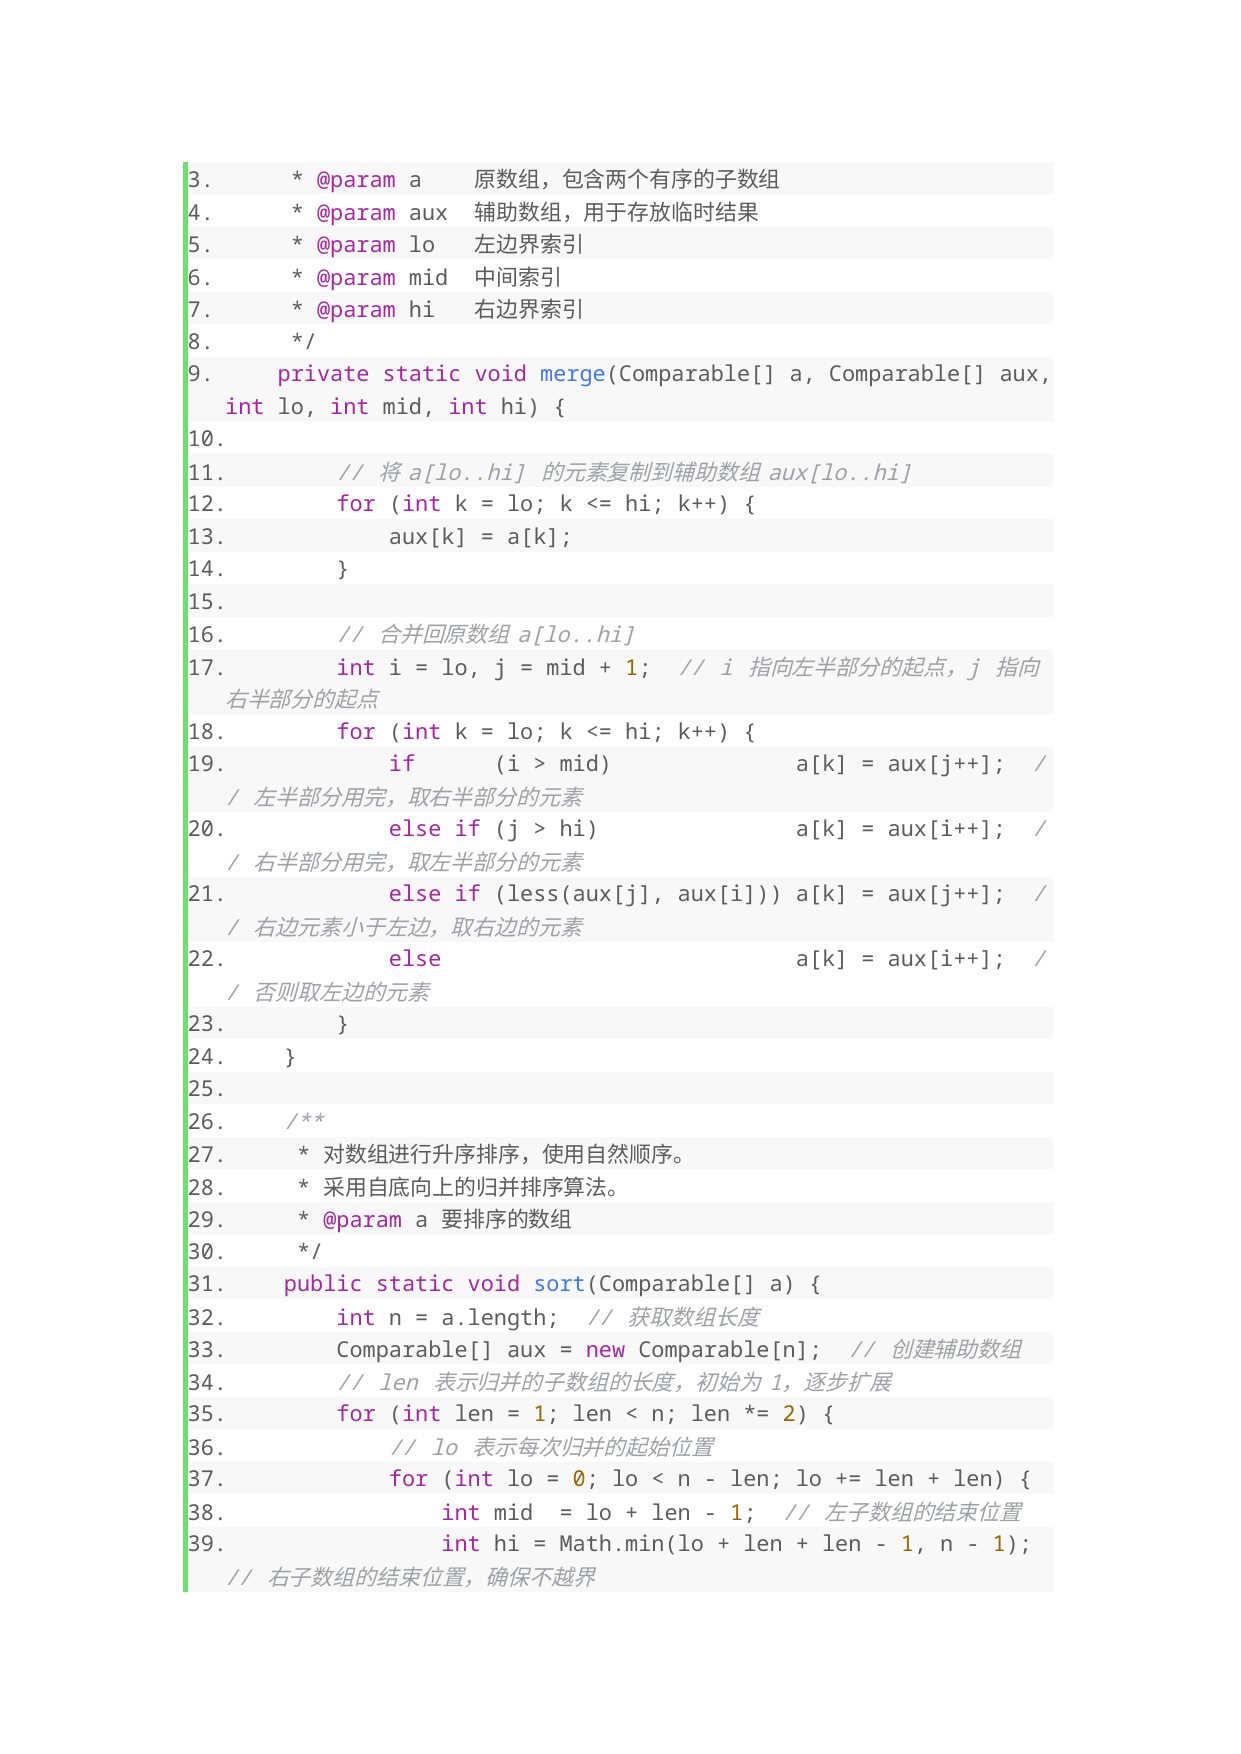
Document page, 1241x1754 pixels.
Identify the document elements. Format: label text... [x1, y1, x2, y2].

list // 合并回原数组 a[lo..hi] [188, 617, 1053, 649]
list int n = a.length; // 获取数组长度 [188, 1299, 1053, 1332]
list for (int lo = 0; lo < n - len; lo += len + len) { [188, 1462, 1053, 1494]
list else if (j > hi) a[k] = aux[i++]; // 右半部分用完，取左半部分的元素 [188, 812, 1053, 877]
list * @param a 要排序的数组 [188, 1202, 1053, 1234]
list } [188, 552, 1053, 584]
list // lo 表示每次归并的起始位置 [188, 1429, 1053, 1462]
list if (i > mid) a[k] = aux[j++]; // 左半部分用完，取右半部分的元素 [188, 747, 1053, 812]
list // 将 a[lo..hi] 的元素复制到辅助数组 aux[lo..hi] [188, 454, 1053, 487]
list // len 表示归并的子数组的长度，初始为 1，逐步扩展 [188, 1364, 1053, 1397]
list public static void sort(Comparable[] a) { [188, 1267, 1053, 1299]
list * 对数组进行升序排序，使用自然顺序。 [188, 1137, 1053, 1169]
list * @param a 原数组，包含两个有序的子数组 [188, 162, 1053, 194]
list aux[k] = a[k]; [188, 519, 1053, 552]
list * @param hi 右边界索引 [188, 292, 1053, 324]
list * @param mid 中间索引 [188, 259, 1053, 292]
list * 采用自底向上的归并排序算法。 [188, 1169, 1053, 1202]
list int i = lo, j = mid + 1; // i 指向左半部分的起点，j 指向右半部分的起点 [188, 649, 1053, 714]
list Comparable[] aux = new Comparable[n]; // 创建辅助数组 [188, 1332, 1053, 1364]
list else a[k] = aux[i++]; // 否则取左边的元素 [188, 942, 1053, 1007]
list private static void merge(Comparable[] a, Comparable[] aux, int lo, int mid, int hi) { [188, 357, 1053, 422]
list } [188, 1007, 1053, 1039]
list for (int k = lo; k <= hi; k++) { [188, 487, 1053, 519]
list int mid = lo + len - 1; // 左子数组的结束位置 [188, 1494, 1053, 1527]
list } [188, 1039, 1053, 1072]
list for (int k = lo; k <= hi; k++) { [188, 714, 1053, 747]
list /** [188, 1104, 1053, 1137]
list for (int len = 1; len < n; len *= 2) { [188, 1397, 1053, 1429]
list */ [188, 1234, 1053, 1267]
list * @param aux 辅助数组，用于存放临时结果 [188, 194, 1053, 227]
list */ [188, 324, 1053, 357]
list else if (less(aux[j], aux[i])) a[k] = aux[j++]; // 右边元素小于左边，取右边的元素 [188, 877, 1053, 942]
list int hi = Math.min(lo + len + len - 1, n - 1); // 右子数组的结束位置，确保不越界 [188, 1527, 1053, 1592]
list * @param lo 左边界索引 [188, 227, 1053, 259]
